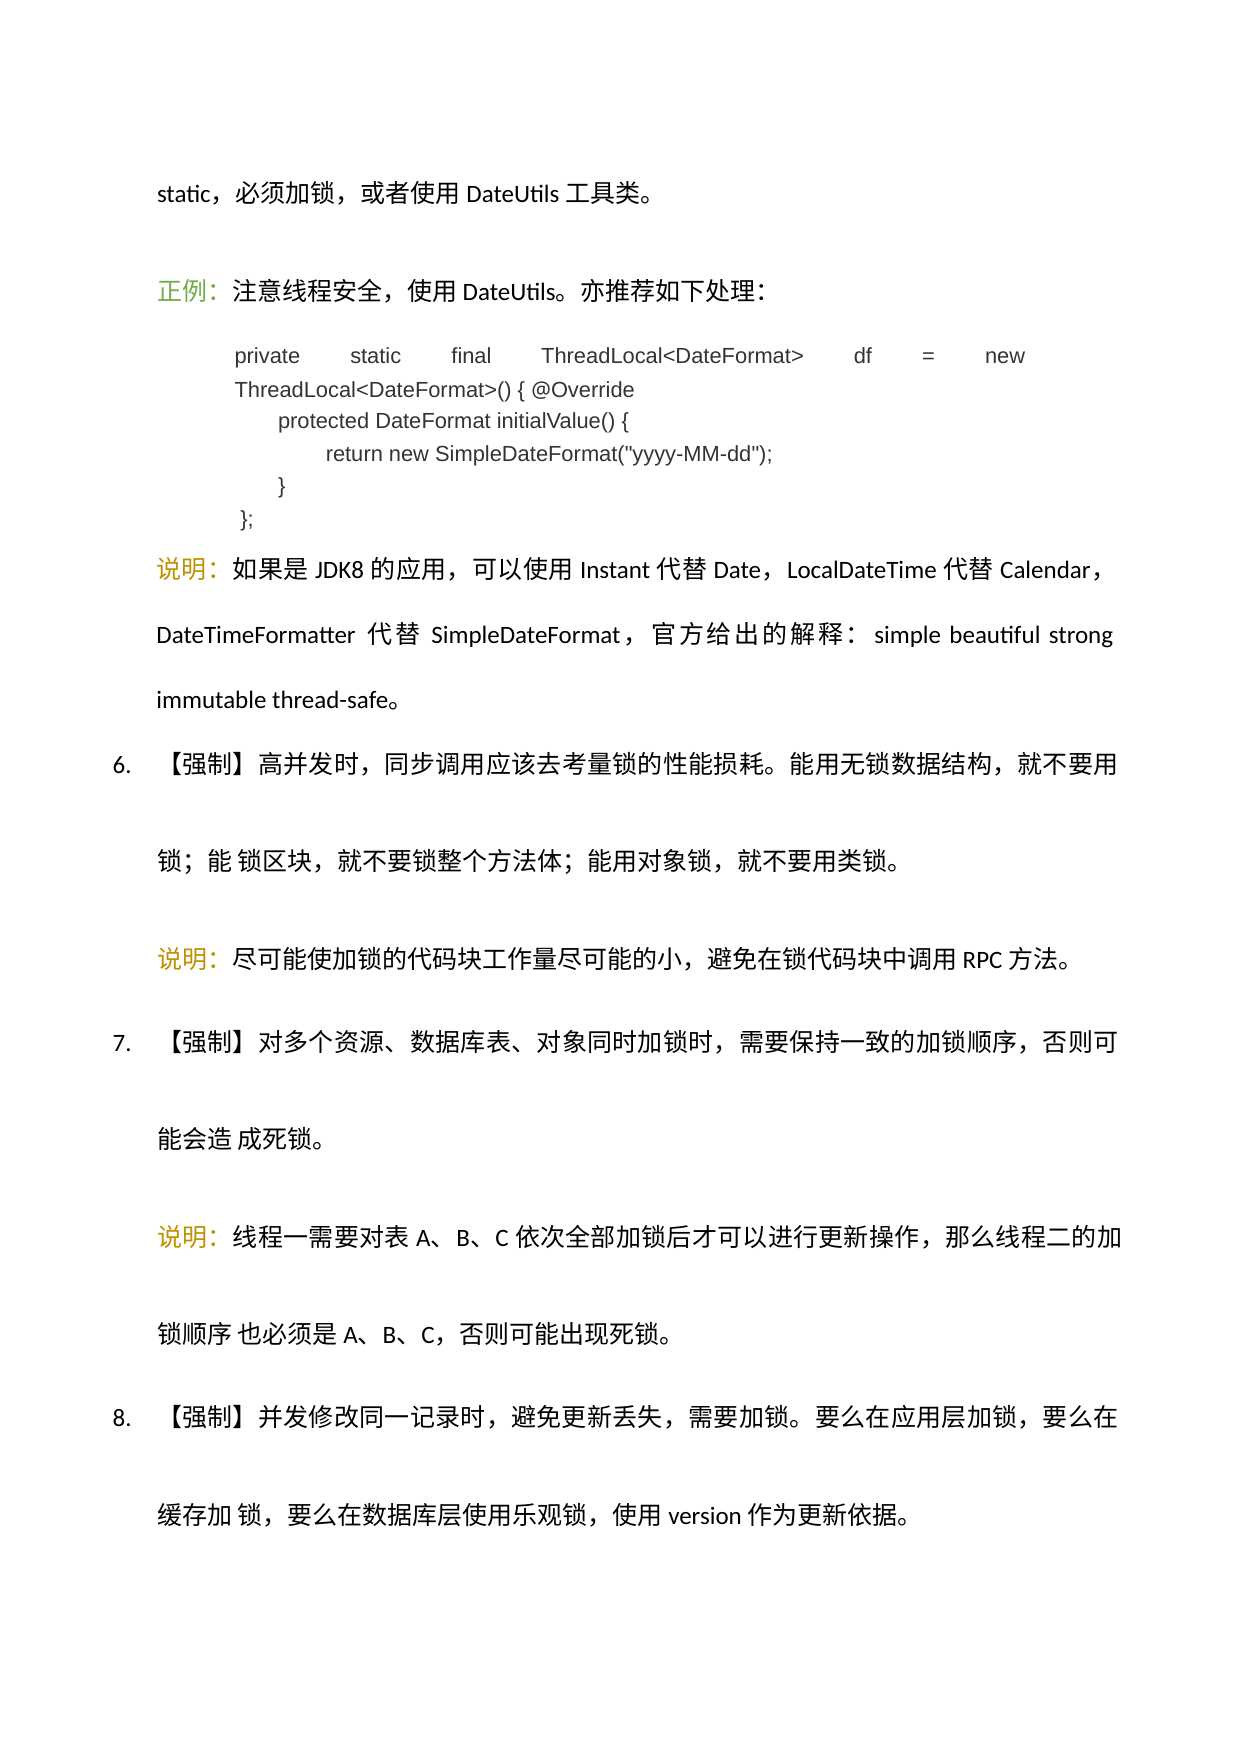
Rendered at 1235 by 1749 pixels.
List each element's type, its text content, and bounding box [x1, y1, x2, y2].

list 【强制】高并发时，同步调用应该去考量锁的性能损耗。能用无锁数据结构，就不要用锁；能 锁区块，就不要锁整个方法体；能用对象锁，就不要用类锁。 说明：尽可能使加锁的代码块工作量尽可能的小，避免在锁代码块中调用 RPC 方法。 [112, 730, 1122, 990]
text return new SimpleDateFormat("yyyy-MM-dd"); [282, 437, 1122, 470]
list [112, 159, 1122, 322]
text private static final ThreadLocal<DateFormat> df = new ThreadLocal<DateFormat>() { @Override [234, 340, 1026, 405]
list 【强制】对多个资源、数据库表、对象同时加锁时，需要保持一致的加锁顺序，否则可能会造 成死锁。 说明：线程一需要对表 A、B、C 依次全部加锁后才可以进行更新操作，那么线程二的加锁顺序 也必须是 A、B、C，否则可能出现死锁。 [112, 1008, 1122, 1365]
text 说明：如果是 JDK8 的应用，可以使用 Instant 代替 Date，LocalDateTime 代替 Calendar， DateTimeFormatter 代替 SimpleDateFormat，官方给出的解释：simple beautiful strong immutable thread-safe。 [112, 535, 1122, 730]
text }; [197, 502, 1122, 535]
text protected DateFormat initialValue() { [234, 405, 1122, 437]
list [112, 1383, 1122, 1546]
text } [234, 470, 1122, 502]
